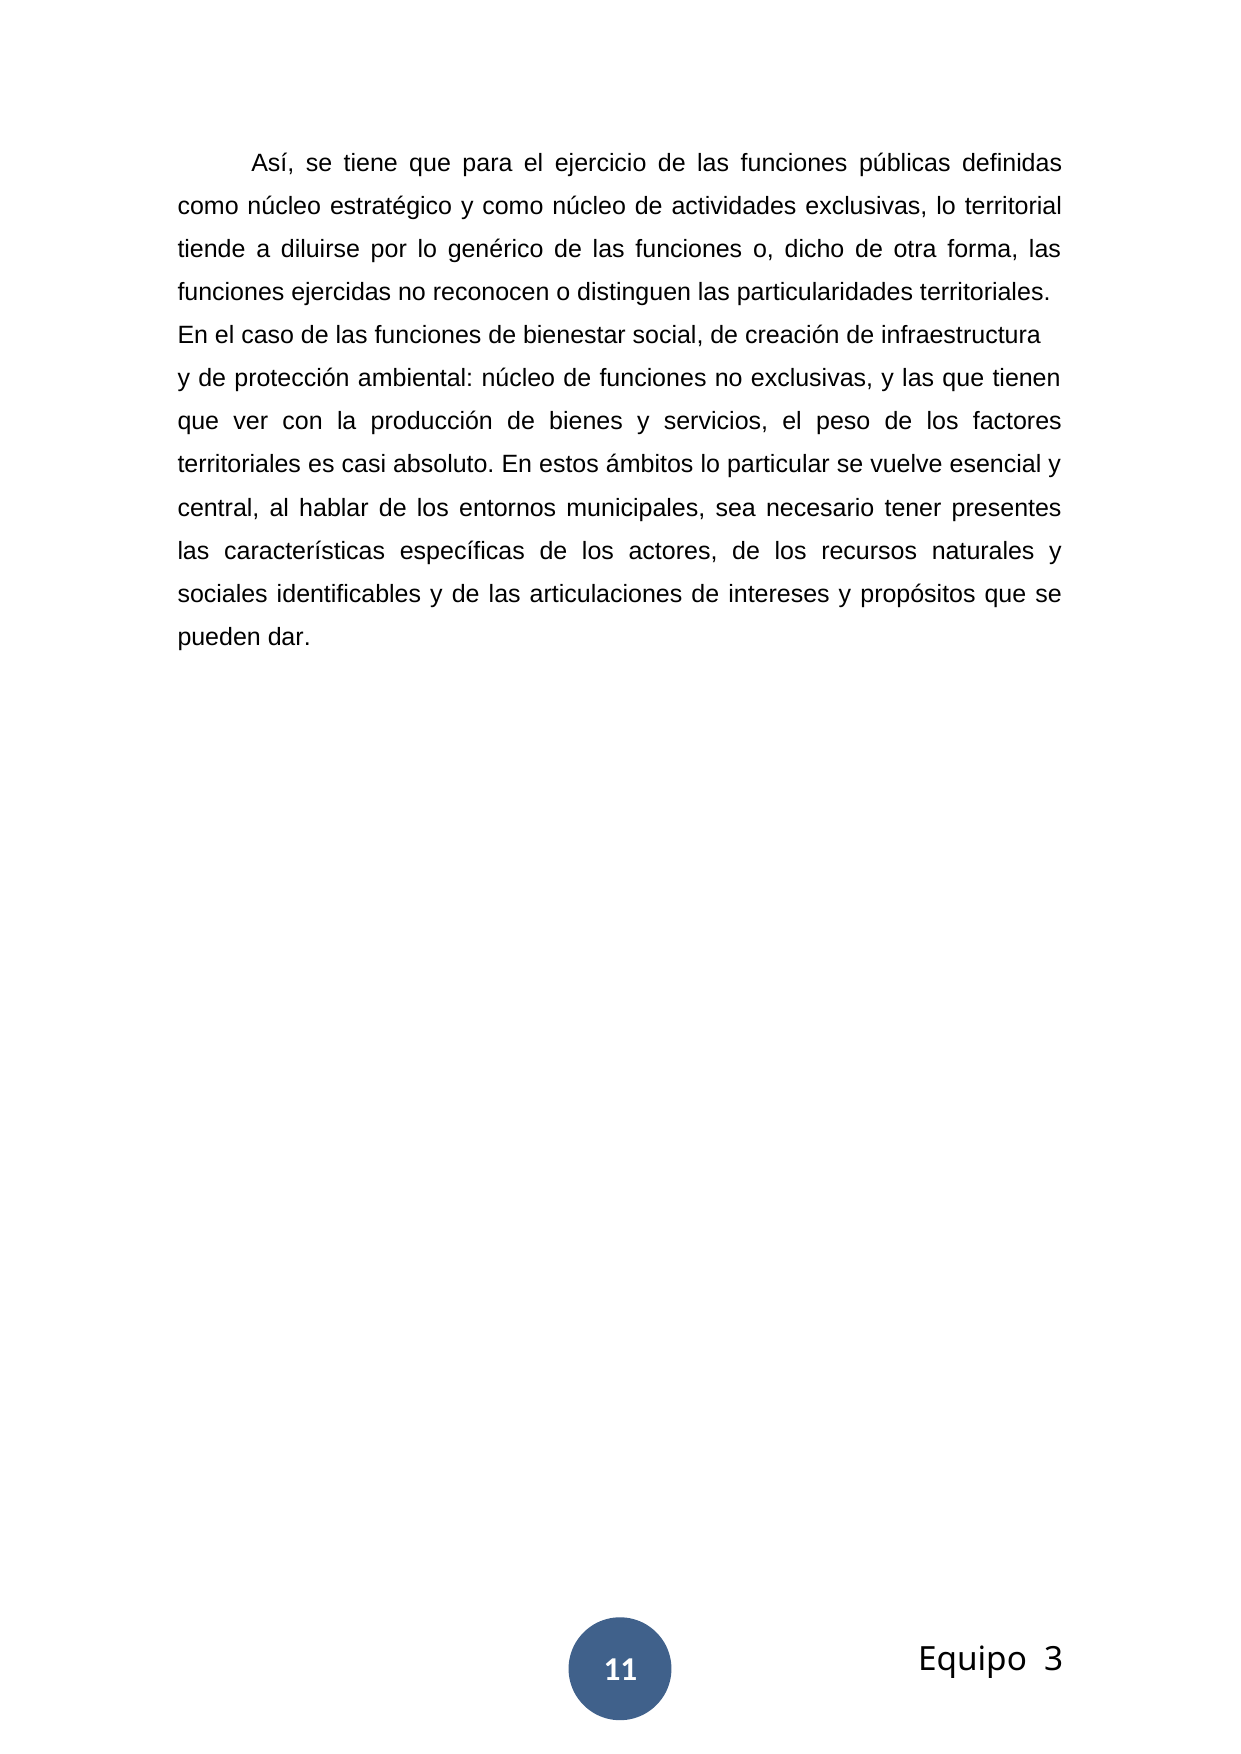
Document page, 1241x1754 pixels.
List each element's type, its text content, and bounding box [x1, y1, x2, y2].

text y de protección ambiental: núcleo de funciones no exclusivas, y las que tienen que ver con la producción de bienes y servicios, el peso de los factores territoriales es casi absoluto. En estos ámbitos lo particular se vuelve esencial y central, al hablar de los entornos municipales, sea necesario tener presentes las características específicas de los actores, de los recursos naturales y sociales identificables y de las articulaciones de intereses y propósitos que se pueden dar. [177, 363, 1063, 651]
text En el caso de las funciones de bienestar social, de creación de infraestructura [177, 320, 1063, 349]
text Así, se tiene que para el ejercicio de las funciones públicas definidas como núcleo estratégico y como núcleo de actividades exclusivas, lo territorial tiende a diluirse por lo genérico de las funciones o, dicho de otra forma, las funciones ejercidas no reconocen o distinguen las particularidades territoriales. [177, 148, 1063, 306]
